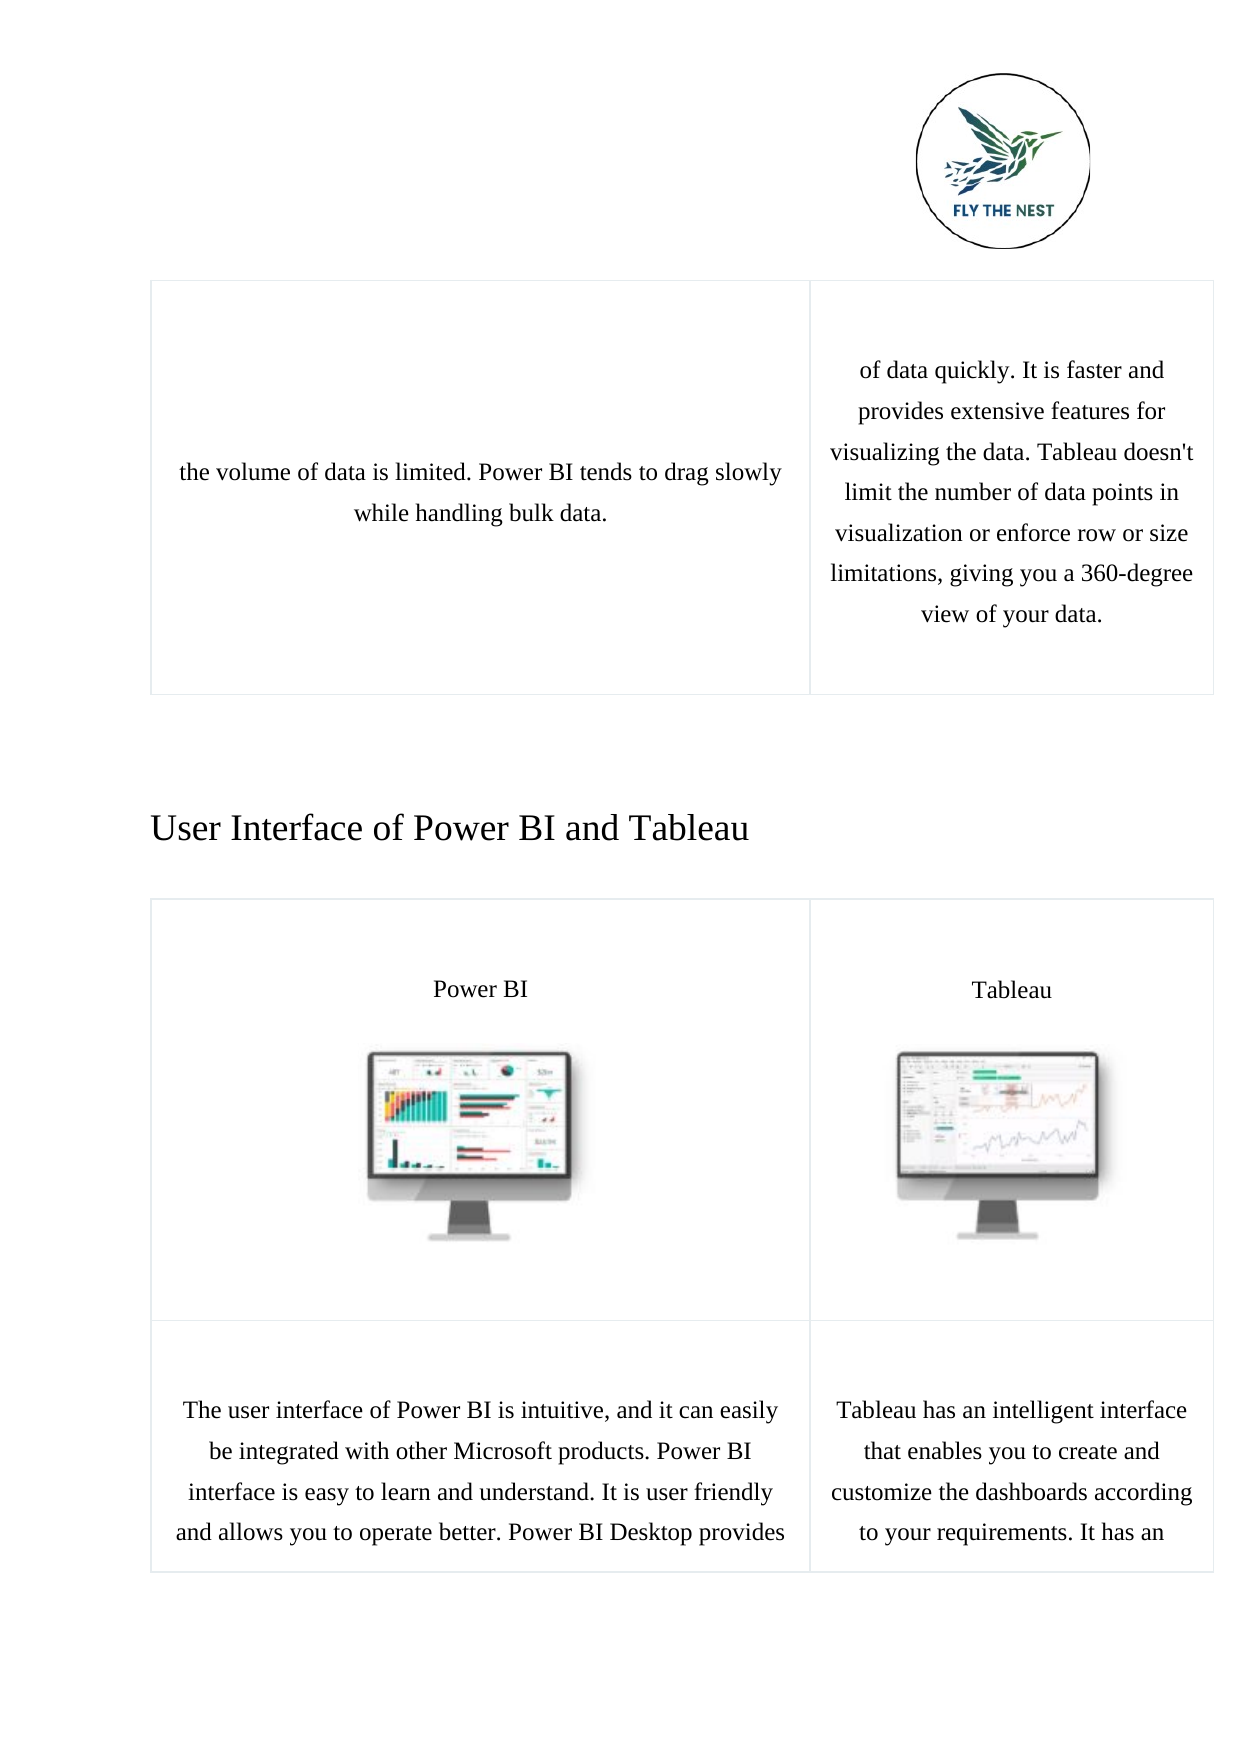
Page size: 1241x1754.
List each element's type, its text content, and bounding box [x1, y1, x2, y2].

table_header Tableau [811, 900, 1213, 1320]
table_cell Power BI is easy to use. It is faster and performs better when the volume of data is limited. Power BI tends to drag slowly while handling bulk data. [152, 281, 809, 693]
picture [915, 73, 1091, 249]
picture [357, 1043, 603, 1254]
picture [872, 1044, 1152, 1254]
text User Interface of Power BI and Tableau [150, 795, 1090, 848]
table_header Power BI [152, 900, 809, 1320]
